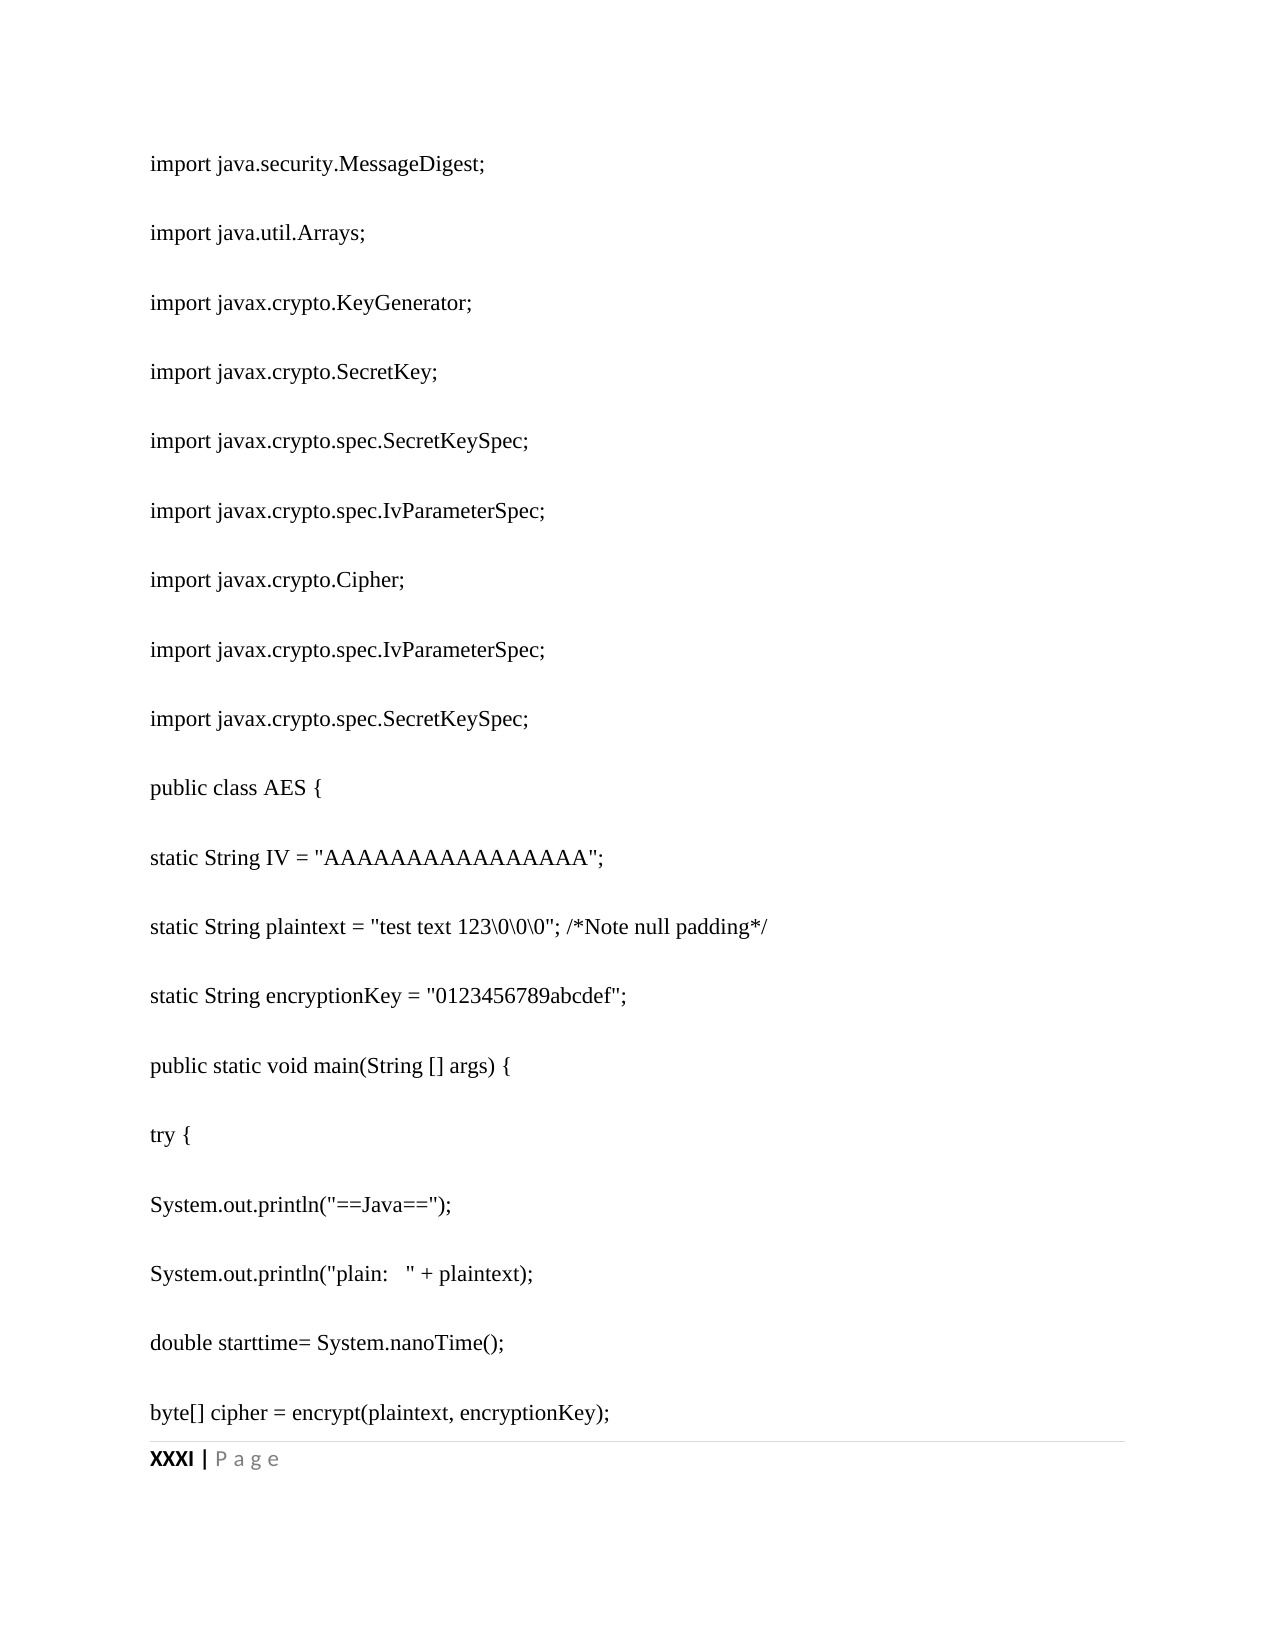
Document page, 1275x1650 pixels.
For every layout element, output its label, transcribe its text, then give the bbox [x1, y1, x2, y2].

text double starttime= System.nanoTime(); [150, 1329, 1125, 1356]
text public class AES { [150, 774, 1125, 801]
text try { [150, 1121, 1125, 1148]
text import javax.crypto.Cipher; [150, 566, 1125, 593]
text public static void main(String [] args) { [150, 1052, 1125, 1078]
text import javax.crypto.spec.IvParameterSpec; [150, 636, 1125, 662]
text static String plaintext = "test text 123\0\0\0"; /*Note null padding*/ [150, 913, 1125, 939]
text import java.security.MessageDigest; [150, 150, 1125, 176]
text import javax.crypto.spec.SecretKeySpec; [150, 705, 1125, 731]
text byte[] cipher = encrypt(plaintext, encryptionKey); [150, 1399, 1125, 1425]
text static String encryptionKey = "0123456789abcdef"; [150, 982, 1125, 1009]
text static String IV = "AAAAAAAAAAAAAAAA"; [150, 844, 1125, 870]
text import javax.crypto.spec.IvParameterSpec; [150, 497, 1125, 523]
text System.out.println("plain: " + plaintext); [150, 1260, 1125, 1286]
text import javax.crypto.KeyGenerator; [150, 289, 1125, 315]
text import java.util.Arrays; [150, 219, 1125, 246]
text import javax.crypto.SecretKey; [150, 358, 1125, 384]
text import javax.crypto.spec.SecretKeySpec; [150, 427, 1125, 454]
text System.out.println("==Java=="); [150, 1191, 1125, 1217]
